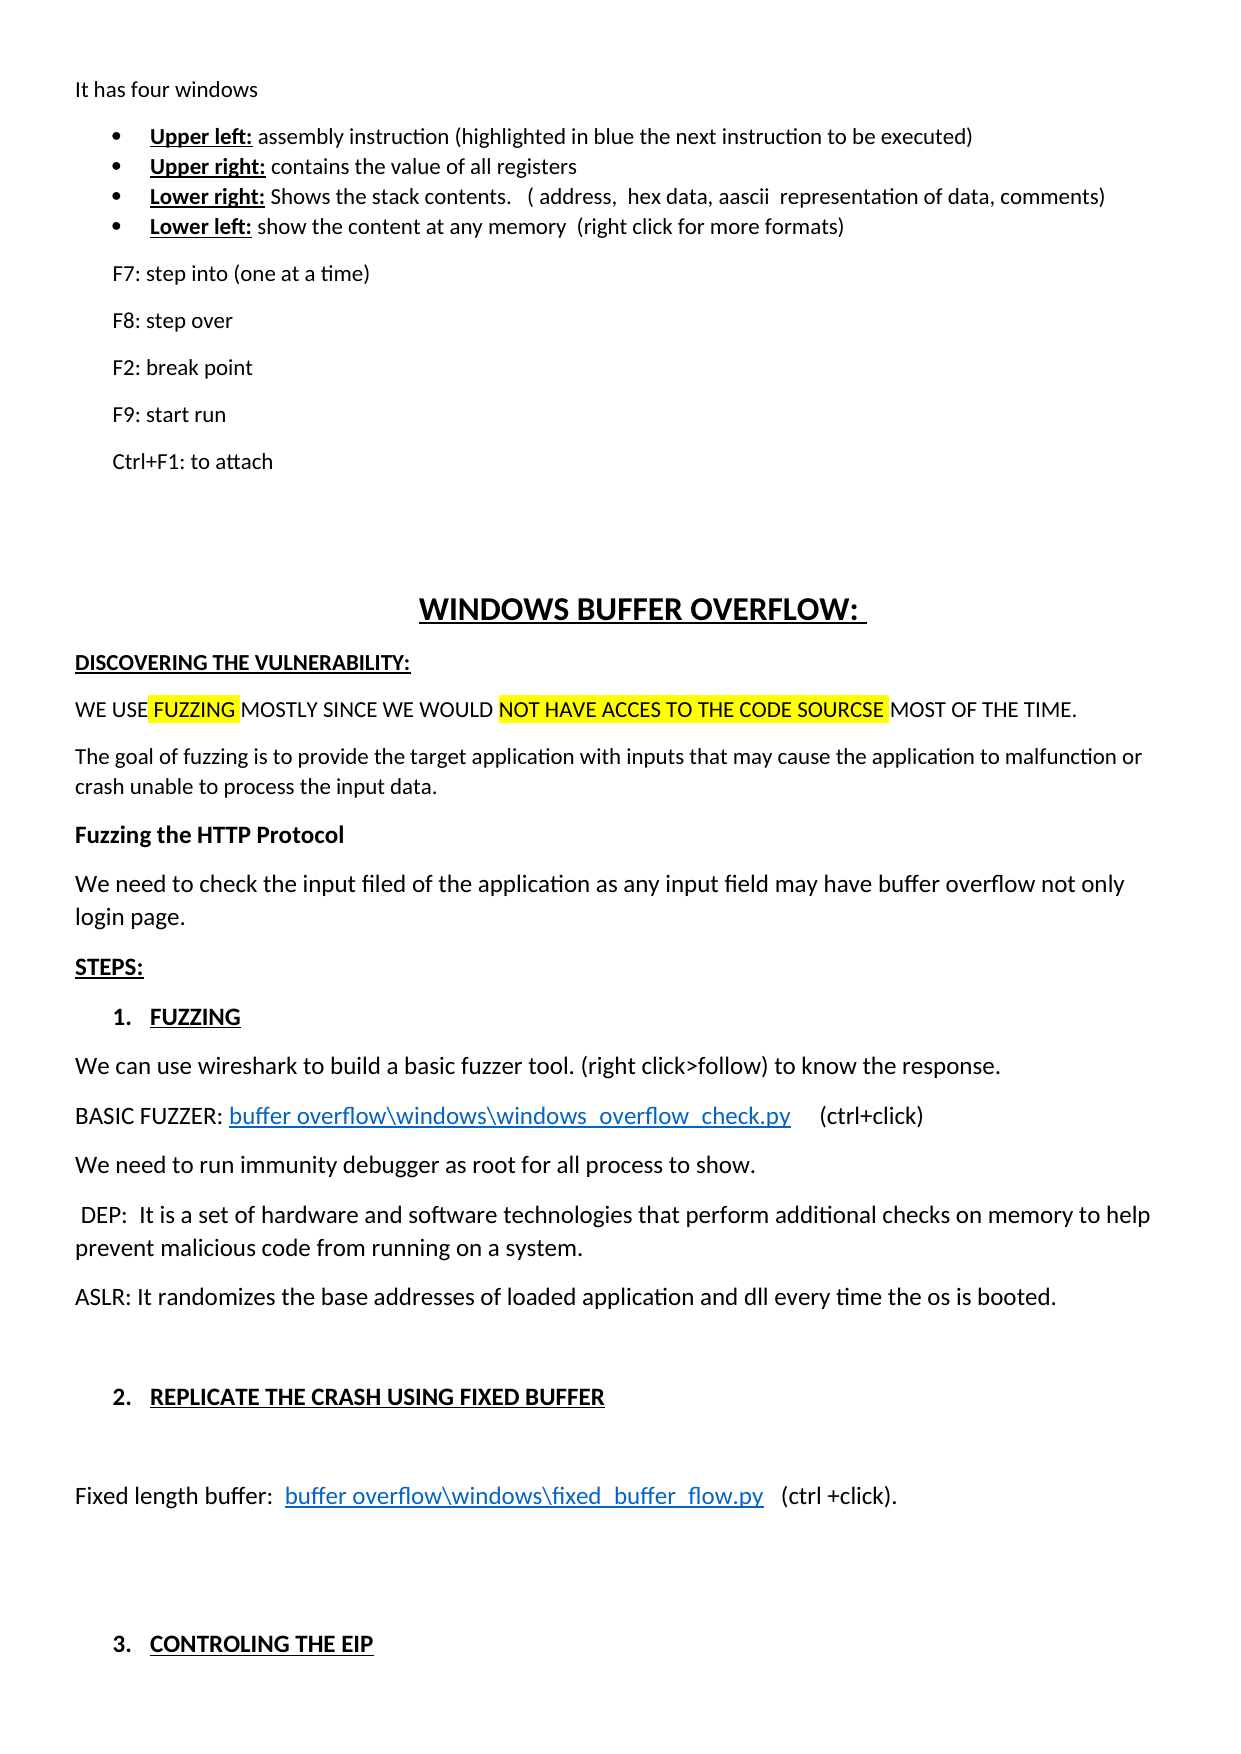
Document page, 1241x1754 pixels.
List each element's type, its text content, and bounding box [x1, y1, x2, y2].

text ASLR: It randomizes the base addresses of loaded application and dll every time the os is booted. [75, 1281, 1165, 1312]
text Fixed length buffer: buffer overflow\windows\fixed_buffer_flow.py (ctrl +click). [75, 1480, 1165, 1510]
list FUZZING [112, 1001, 1165, 1031]
text It has four windows [75, 75, 1165, 103]
list Upper right: contains the value of all registers [112, 152, 1165, 180]
text We can use wireshark to build a basic fuzzer tool. (right click>follow) to know the response. [75, 1050, 1165, 1081]
text BASIC FUZZER: buffer overflow\windows\windows_overflow_check.py (ctrl+click) [75, 1100, 1165, 1130]
text Ctrl+F1: to attach [112, 447, 1165, 475]
text Fuzzing the HTTP Protocol [75, 819, 1165, 849]
text WE USE FUZZING MOSTLY SINCE WE WOULD NOT HAVE ACCES TO THE CODE SOURCSE MOST OF THE TIME. [240, 695, 499, 723]
text We need to run immunity debugger as root for all process to show. [75, 1149, 1165, 1180]
list CONTROLING THE EIP [112, 1628, 1165, 1659]
text We need to check the input filed of the application as any input field may have buffer overflow not only login page. [75, 868, 1165, 932]
list Lower right: Shows the stack contents. ( address, hex data, aascii representation of data, comments) [112, 182, 1165, 210]
list Upper left: assembly instruction (highlighted in blue the next instruction to be executed) [112, 122, 1165, 150]
list Lower left: show the content at any memory (right click for more formats) [112, 212, 1165, 241]
text WINDOWS BUFFER OVERFLOW: [112, 587, 1165, 628]
text WE USE FUZZING MOSTLY SINCE WE WOULD NOT HAVE ACCES TO THE CODE SOURCSE MOST OF THE TIME. [889, 695, 1165, 723]
text STEPS: [75, 951, 1165, 982]
list REPLICATE THE CRASH USING FIXED BUFFER [112, 1381, 1165, 1411]
text F7: step into (one at a time) [112, 259, 1165, 287]
text F8: step over [112, 306, 1165, 334]
text F2: break point [112, 353, 1165, 381]
text DISCOVERING THE VULNERABILITY: [75, 648, 1165, 676]
text DEP: It is a set of hardware and software technologies that perform additional checks on memory to help prevent malicious code from running on a system. [75, 1199, 1165, 1262]
text The goal of fuzzing is to provide the target application with inputs that may cause the application to malfunction or crash unable to process the input data. [75, 742, 1165, 800]
text F9: start run [112, 400, 1165, 428]
